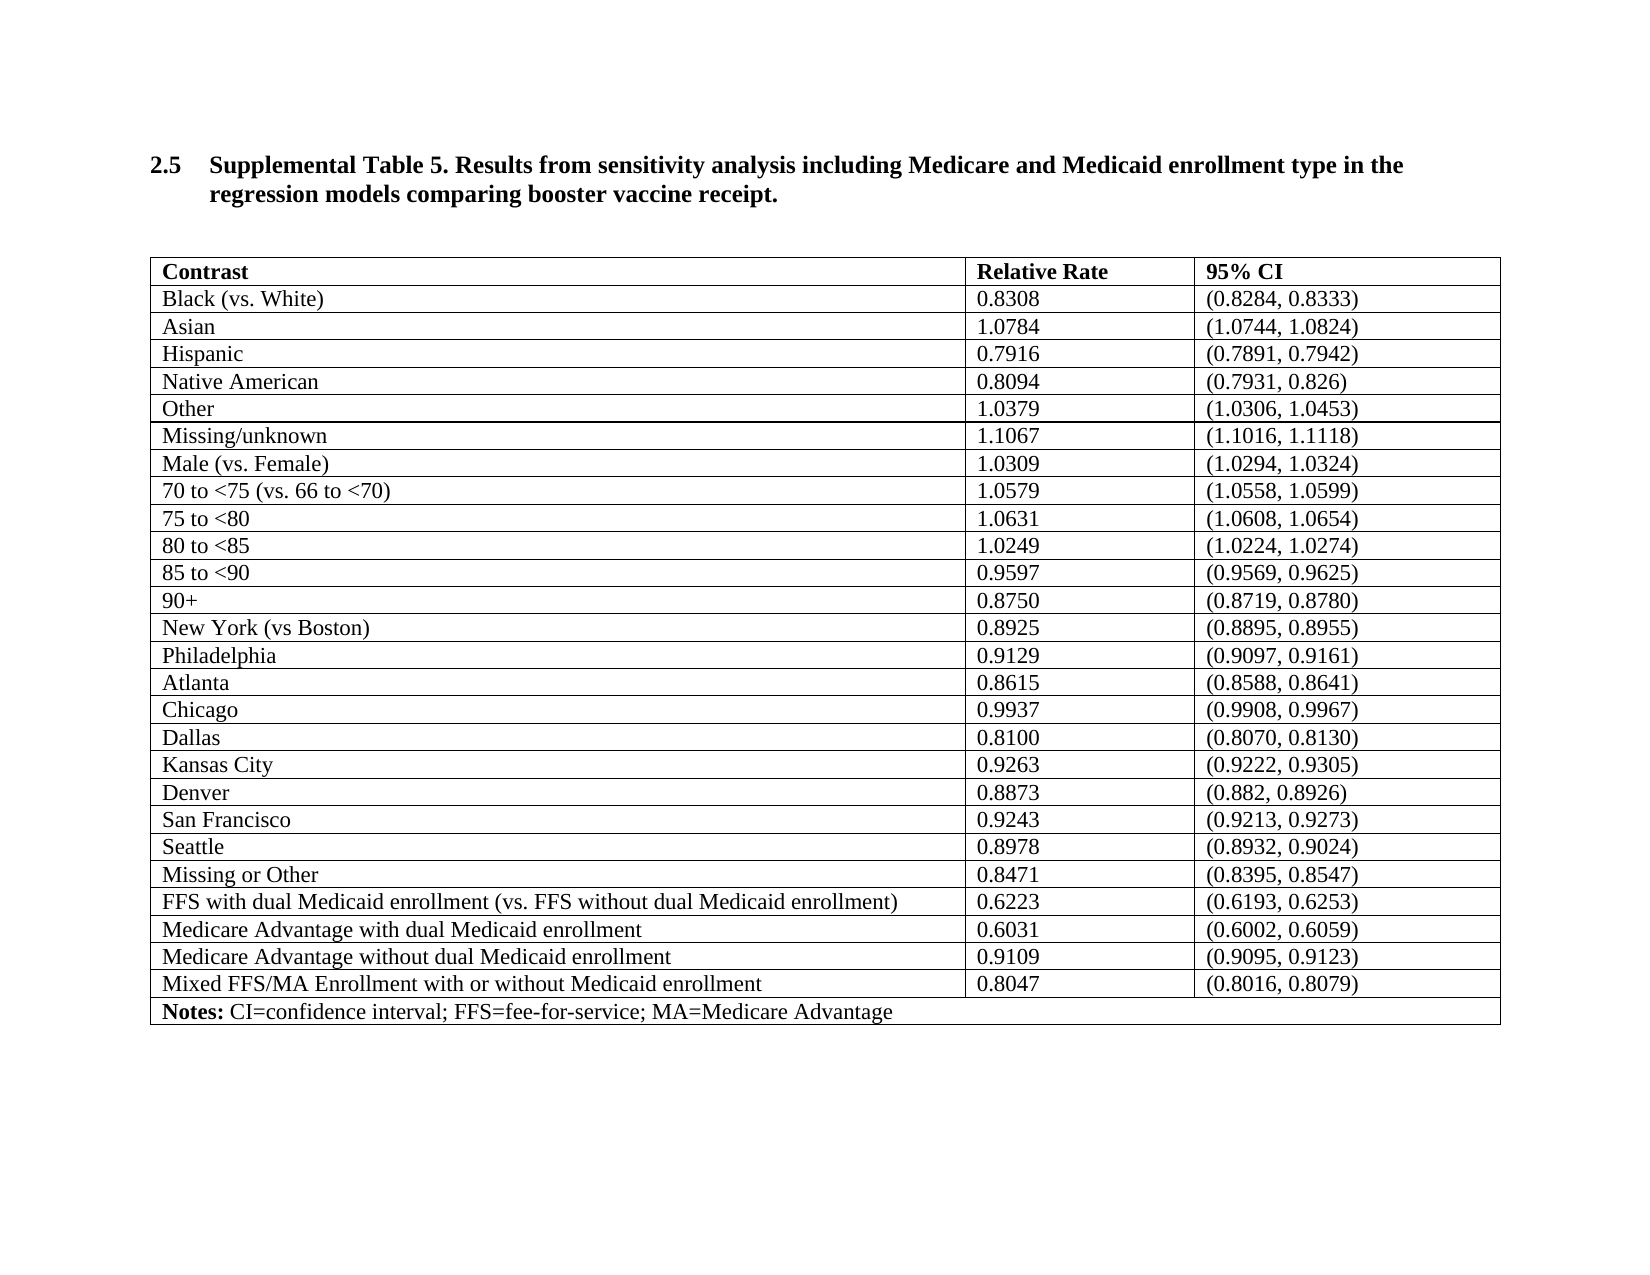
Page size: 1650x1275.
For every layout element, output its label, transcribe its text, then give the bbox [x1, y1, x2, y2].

table_cell 1.1067 [966, 423, 1194, 449]
table_cell (0.9222, 0.9305) [1195, 751, 1500, 778]
table_cell (0.8932, 0.9024) [1195, 834, 1500, 860]
table_cell Chicago [151, 696, 965, 723]
table_cell Atlanta [151, 669, 965, 695]
table_cell (0.9908, 0.9967) [1195, 696, 1500, 723]
table_cell (0.8284, 0.8333) [1195, 286, 1500, 312]
table_cell (0.8719, 0.8780) [1195, 587, 1500, 613]
table_cell Dallas [151, 724, 965, 750]
table_cell (1.0744, 1.0824) [1195, 313, 1500, 339]
table_cell Asian [151, 313, 965, 339]
table_cell 0.6223 [966, 888, 1194, 914]
table_cell 0.8873 [966, 779, 1194, 805]
table_cell 1.0631 [966, 505, 1194, 531]
table_cell Medicare Advantage with dual Medicaid enrollment [151, 916, 965, 942]
table_cell (0.8588, 0.8641) [1195, 669, 1500, 695]
table_cell Native American [151, 368, 965, 394]
table_cell 0.9263 [966, 751, 1194, 778]
table_cell (1.1016, 1.1118) [1195, 423, 1500, 449]
table_header Contrast [151, 258, 965, 284]
table_cell (1.0608, 1.0654) [1195, 505, 1500, 531]
table_cell (0.6193, 0.6253) [1195, 888, 1500, 914]
table_cell (0.8395, 0.8547) [1195, 861, 1500, 887]
table_cell 0.8047 [966, 970, 1194, 997]
table_cell Mixed FFS/MA Enrollment with or without Medicaid enrollment [151, 970, 965, 997]
table_cell 90+ [151, 587, 965, 613]
table_cell (1.0306, 1.0453) [1195, 395, 1500, 421]
table_cell 0.8471 [966, 861, 1194, 887]
table_cell Notes: CI=confidence interval; FFS=fee-for-service; MA=Medicare Advantage [151, 998, 1500, 1024]
table_cell Medicare Advantage without dual Medicaid enrollment [151, 943, 965, 969]
table_cell 75 to <80 [151, 505, 965, 531]
table_cell Other [151, 395, 965, 421]
table_cell (1.0224, 1.0274) [1195, 532, 1500, 558]
table_cell (0.882, 0.8926) [1195, 779, 1500, 805]
table_cell (0.8895, 0.8955) [1195, 614, 1500, 641]
table_cell Hispanic [151, 340, 965, 367]
table_header 95% CI [1195, 258, 1500, 284]
table_cell 1.0379 [966, 395, 1194, 421]
table_cell 0.7916 [966, 340, 1194, 367]
table_cell 80 to <85 [151, 532, 965, 558]
table_cell 1.0784 [966, 313, 1194, 339]
table_cell Missing or Other [151, 861, 965, 887]
table_cell 1.0249 [966, 532, 1194, 558]
table_cell Black (vs. White) [151, 286, 965, 312]
table_cell Missing/unknown [151, 423, 965, 449]
table_cell (0.8070, 0.8130) [1195, 724, 1500, 750]
table_cell 0.8978 [966, 834, 1194, 860]
table_cell 0.8750 [966, 587, 1194, 613]
table_cell Denver [151, 779, 965, 805]
subtitle Supplemental Table 5. Results from sensitivity analysis including Medicare and Medicaid enrollment type in the regression models comparing booster vaccine receipt. [150, 150, 1500, 207]
table_cell 0.8094 [966, 368, 1194, 394]
table_cell (0.9097, 0.9161) [1195, 642, 1500, 668]
table_cell 0.8615 [966, 669, 1194, 695]
table_cell 0.9597 [966, 560, 1194, 586]
table_cell San Francisco [151, 806, 965, 832]
table_cell Seattle [151, 834, 965, 860]
table_cell 0.9243 [966, 806, 1194, 832]
table_cell Male (vs. Female) [151, 450, 965, 476]
table_cell FFS with dual Medicaid enrollment (vs. FFS without dual Medicaid enrollment) [151, 888, 965, 914]
table_cell (0.9569, 0.9625) [1195, 560, 1500, 586]
table_cell 1.0309 [966, 450, 1194, 476]
table_cell 1.0579 [966, 477, 1194, 504]
table_cell (1.0294, 1.0324) [1195, 450, 1500, 476]
table_cell 0.8925 [966, 614, 1194, 641]
table_cell Kansas City [151, 751, 965, 778]
table_cell 0.9937 [966, 696, 1194, 723]
table_cell 0.6031 [966, 916, 1194, 942]
table_cell 70 to <75 (vs. 66 to <70) [151, 477, 965, 504]
table_header Relative Rate [966, 258, 1194, 284]
table_cell Philadelphia [151, 642, 965, 668]
table_cell (0.8016, 0.8079) [1195, 970, 1500, 997]
table_cell 0.9109 [966, 943, 1194, 969]
table_cell 0.9129 [966, 642, 1194, 668]
table_cell (0.9095, 0.9123) [1195, 943, 1500, 969]
table_cell 0.8100 [966, 724, 1194, 750]
table_cell New York (vs Boston) [151, 614, 965, 641]
table_cell 0.8308 [966, 286, 1194, 312]
table_cell (0.7891, 0.7942) [1195, 340, 1500, 367]
table_cell 85 to <90 [151, 560, 965, 586]
table_cell (0.7931, 0.826) [1195, 368, 1500, 394]
table_cell (0.6002, 0.6059) [1195, 916, 1500, 942]
table_cell (0.9213, 0.9273) [1195, 806, 1500, 832]
table_cell (1.0558, 1.0599) [1195, 477, 1500, 504]
